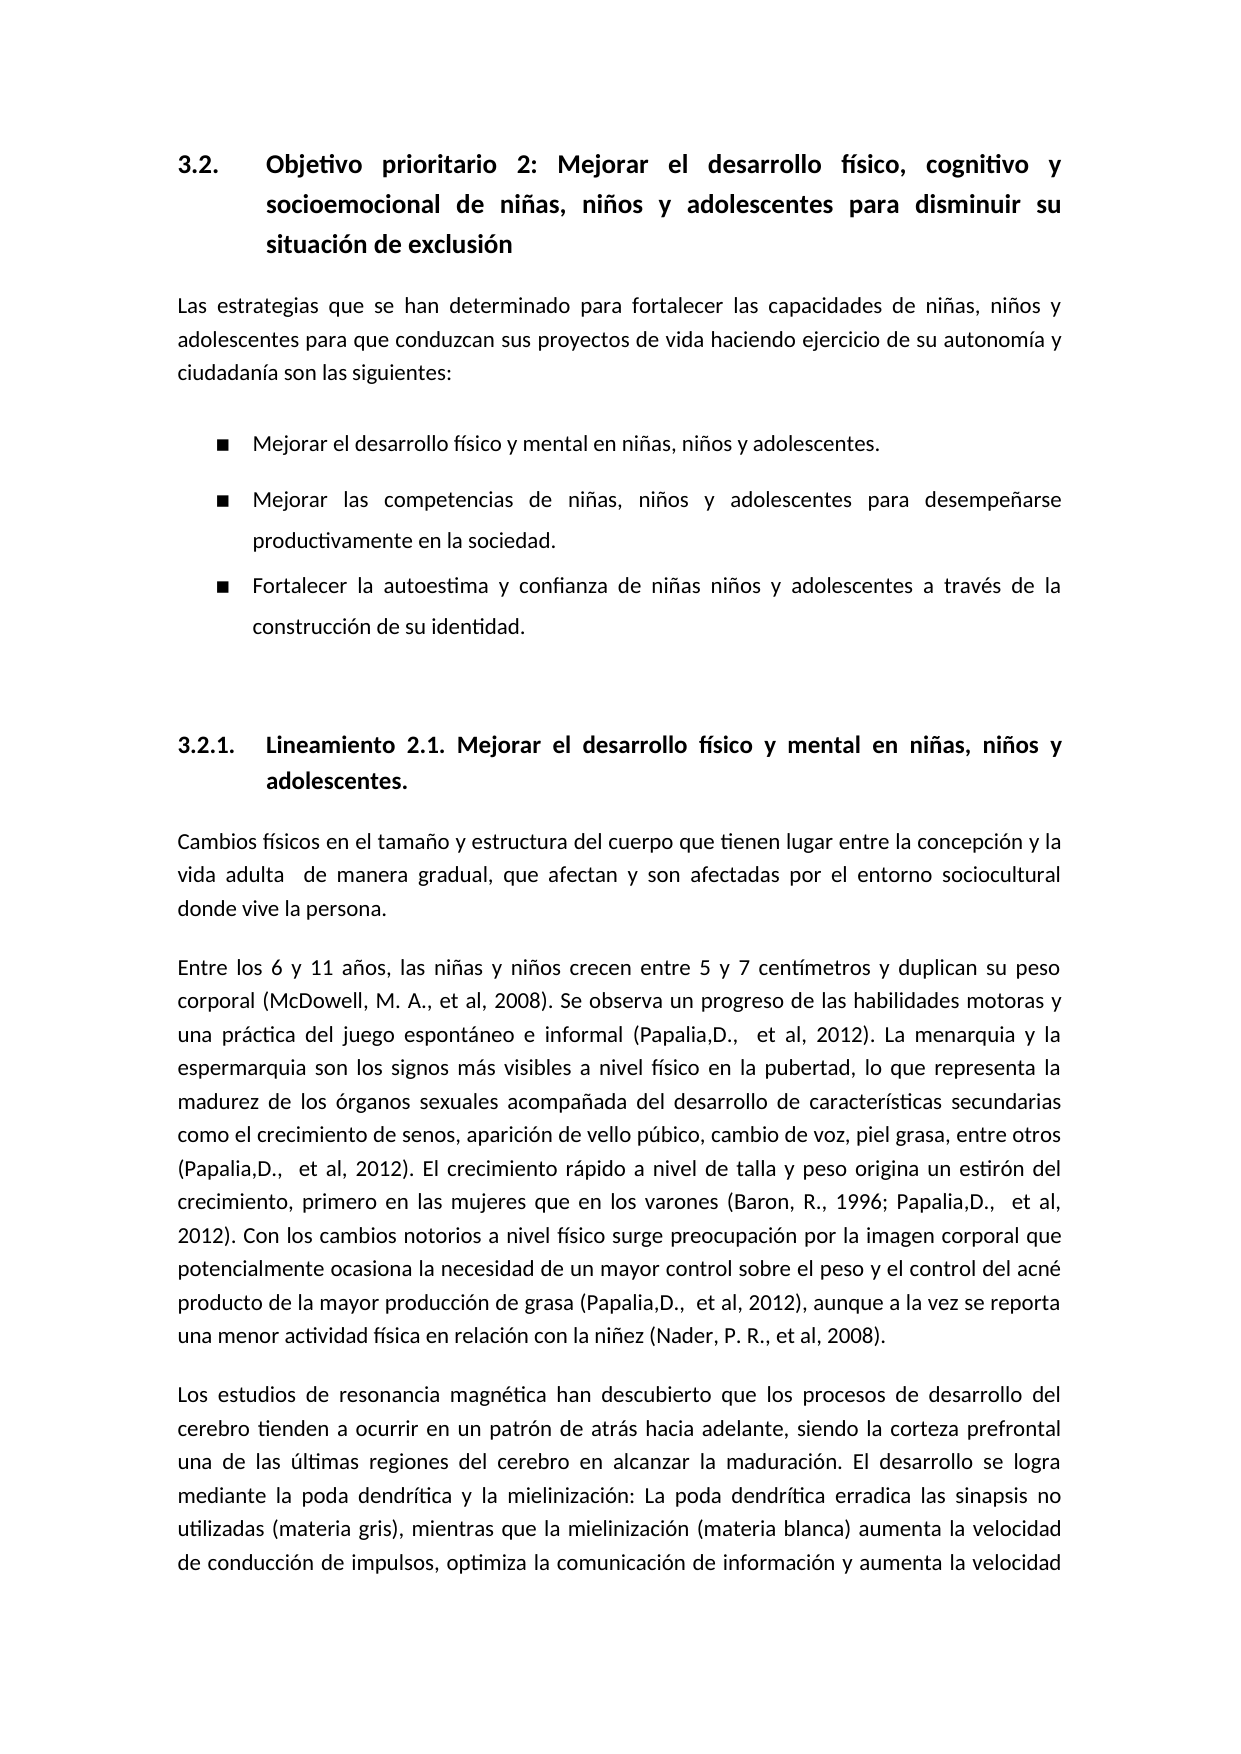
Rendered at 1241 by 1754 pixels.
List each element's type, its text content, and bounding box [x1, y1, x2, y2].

subtitle Objetivo prioritario 2: Mejorar el desarrollo físico, cognitivo y socioemocional de niñas, niños y adolescentes para disminuir su situación de exclusión [177, 148, 1063, 260]
text Cambios físicos en el tamaño y estructura del cuerpo que tienen lugar entre la concepción y la vida adulta de manera gradual, que afectan y son afectadas por el entorno sociocultural donde vive la persona. [177, 827, 1063, 922]
list Mejorar las competencias de niñas, niños y adolescentes para desempeñarse productivamente en la sociedad. [215, 473, 1063, 554]
text Las estrategias que se han determinado para fortalecer las capacidades de niñas, niños y adolescentes para que conduzcan sus proyectos de vida haciendo ejercicio de su autonomía y ciudadanía son las siguientes: [177, 291, 1063, 386]
subtitle Lineamiento 2.1. Mejorar el desarrollo físico y mental en niñas, niños y adolescentes. [177, 729, 1063, 796]
list Fortalecer la autoestima y confianza de niñas niños y adolescentes a través de la construcción de su identidad. [215, 559, 1063, 640]
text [177, 1380, 1063, 1576]
text Entre los 6 y 11 años, las niñas y niños crecen entre 5 y 7 centímetros y duplican su peso corporal (McDowell, M. A., et al, 2008). Se observa un progreso de las habilidades motoras y una práctica del juego espontáneo e informal (Papalia,D., et al, 2012). La menarquia y la espermarquia son los signos más visibles a nivel físico en la pubertad, lo que representa la madurez de los órganos sexuales acompañada del desarrollo de características secundarias como el crecimiento de senos, aparición de vello púbico, cambio de voz, piel grasa, entre otros (Papalia,D., et al, 2012). El crecimiento rápido a nivel de talla y peso origina un estirón del crecimiento, primero en las mujeres que en los varones (Baron, R., 1996; Papalia,D., et al, 2012). Con los cambios notorios a nivel físico surge preocupación por la imagen corporal que potencialmente ocasiona la necesidad de un mayor control sobre el peso y el control del acné producto de la mayor producción de grasa (Papalia,D., et al, 2012), aunque a la vez se reporta una menor actividad física en relación con la niñez (Nader, P. R., et al, 2008). [177, 953, 1063, 1350]
list Mejorar el desarrollo físico y mental en niñas, niños y adolescentes. [215, 417, 1063, 464]
